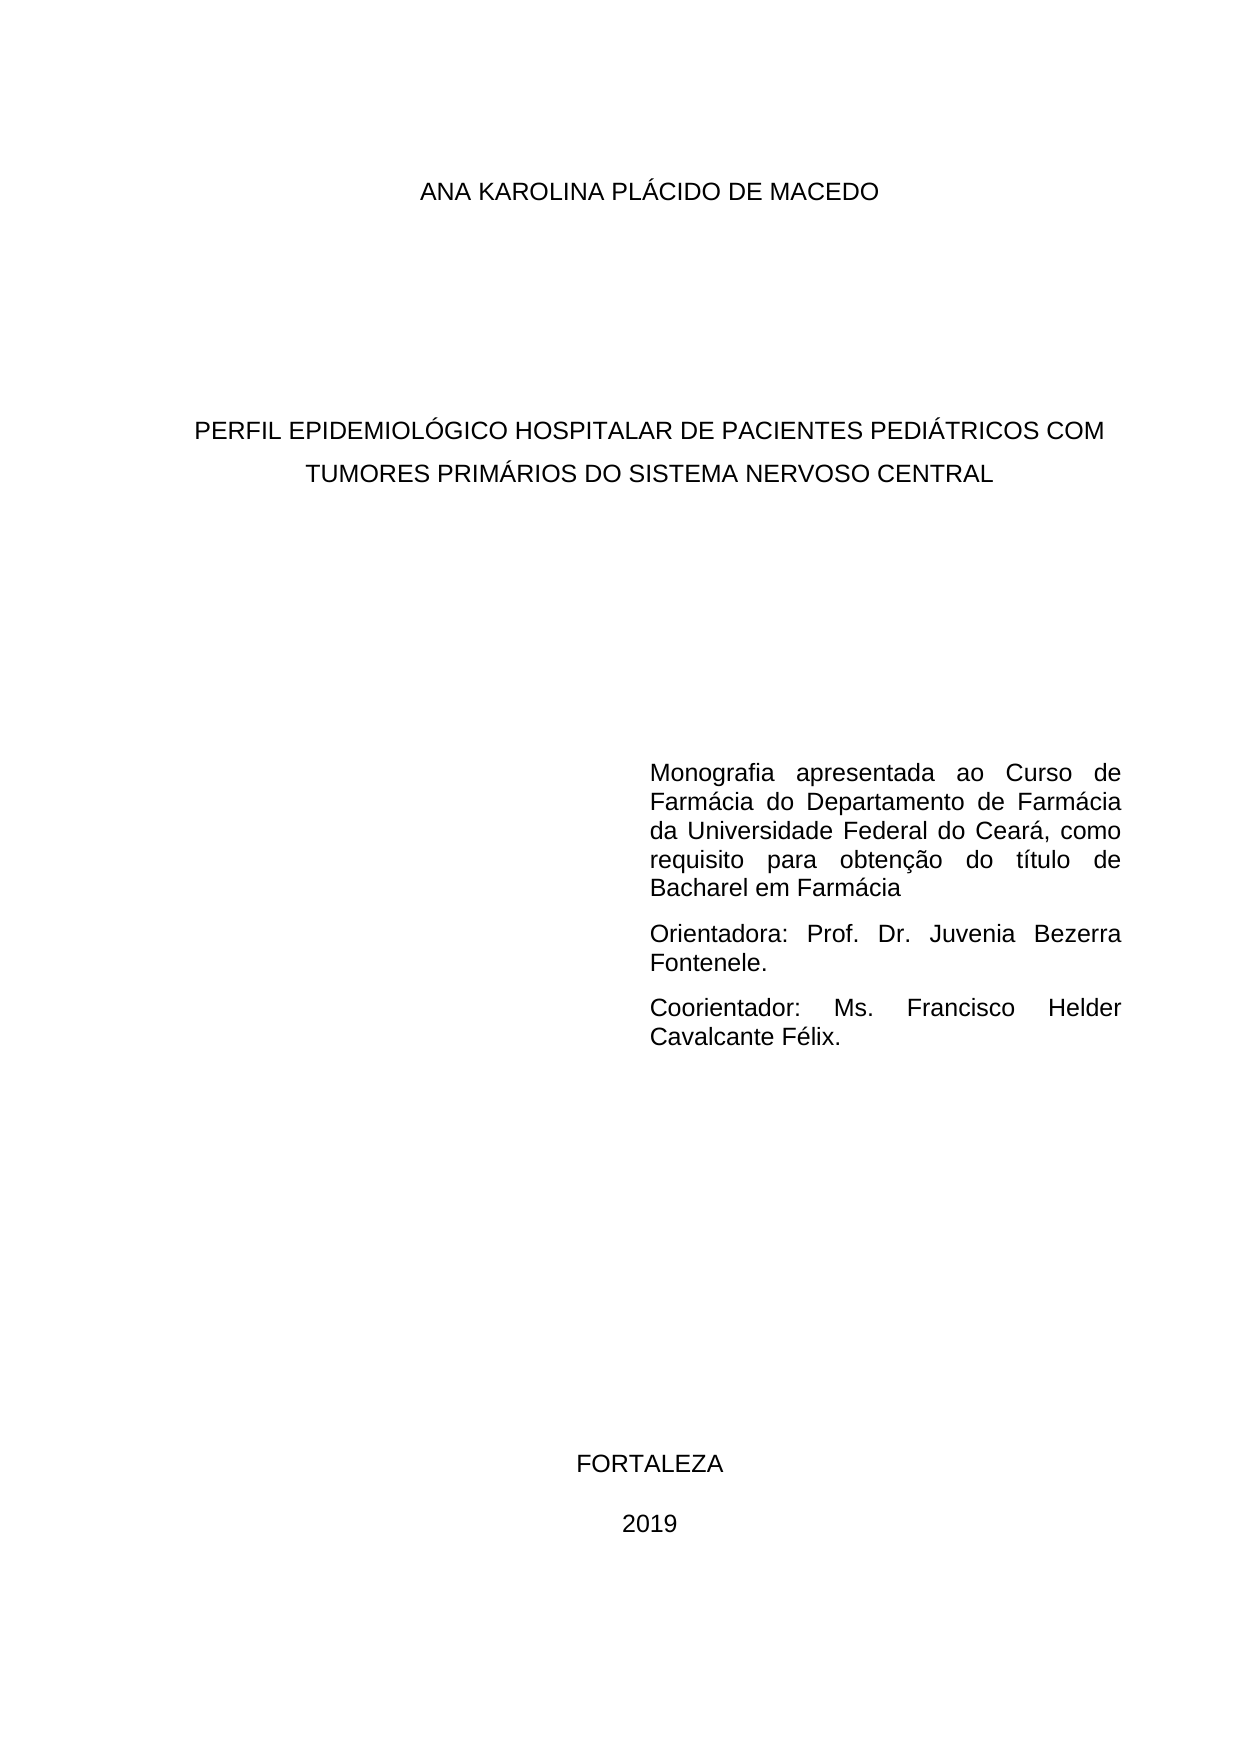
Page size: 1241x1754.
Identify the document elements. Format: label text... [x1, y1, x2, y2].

text FORTALEZA [177, 1449, 1122, 1478]
text 2019 [177, 1509, 1122, 1537]
text PERFIL EPIDEMIOLÓGICO HOSPITALAR DE PACIENTES PEDIÁTRICOS COM TUMORES PRIMÁRIOS DO SISTEMA NERVOSO CENTRAL [177, 416, 1122, 488]
text Coorientador: Ms. Francisco Helder Cavalcante Félix. [649, 993, 1122, 1051]
text ANA KAROLINA PLÁCIDO DE MACEDO [177, 177, 1122, 206]
text Orientadora: Prof. Dr. Juvenia Bezerra Fontenele. [649, 919, 1122, 976]
text Monografia apresentada ao Curso de Farmácia do Departamento de Farmácia da Universidade Federal do Ceará, como requisito para obtenção do título de Bacharel em Farmácia [649, 758, 1122, 902]
